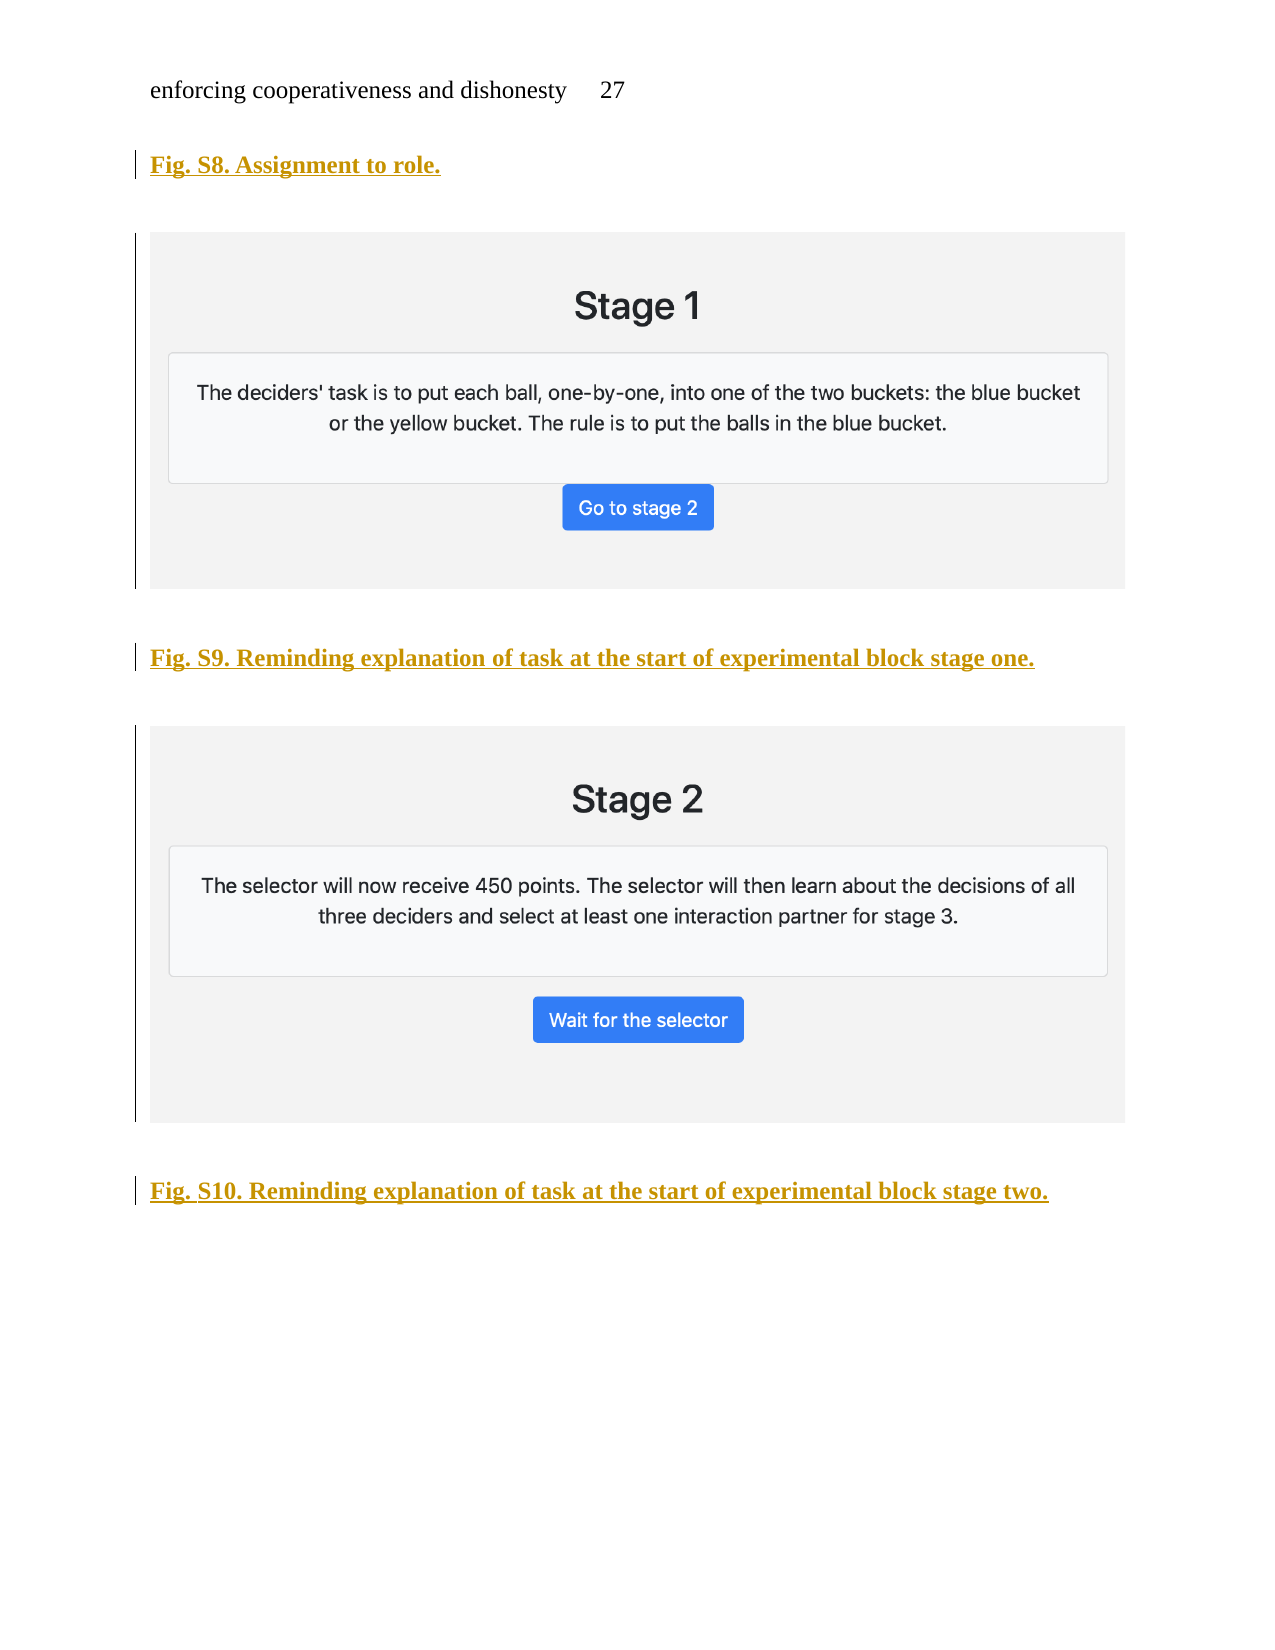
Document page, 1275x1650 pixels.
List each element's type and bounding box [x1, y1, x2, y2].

picture [150, 725, 1125, 1123]
picture [150, 232, 1125, 589]
